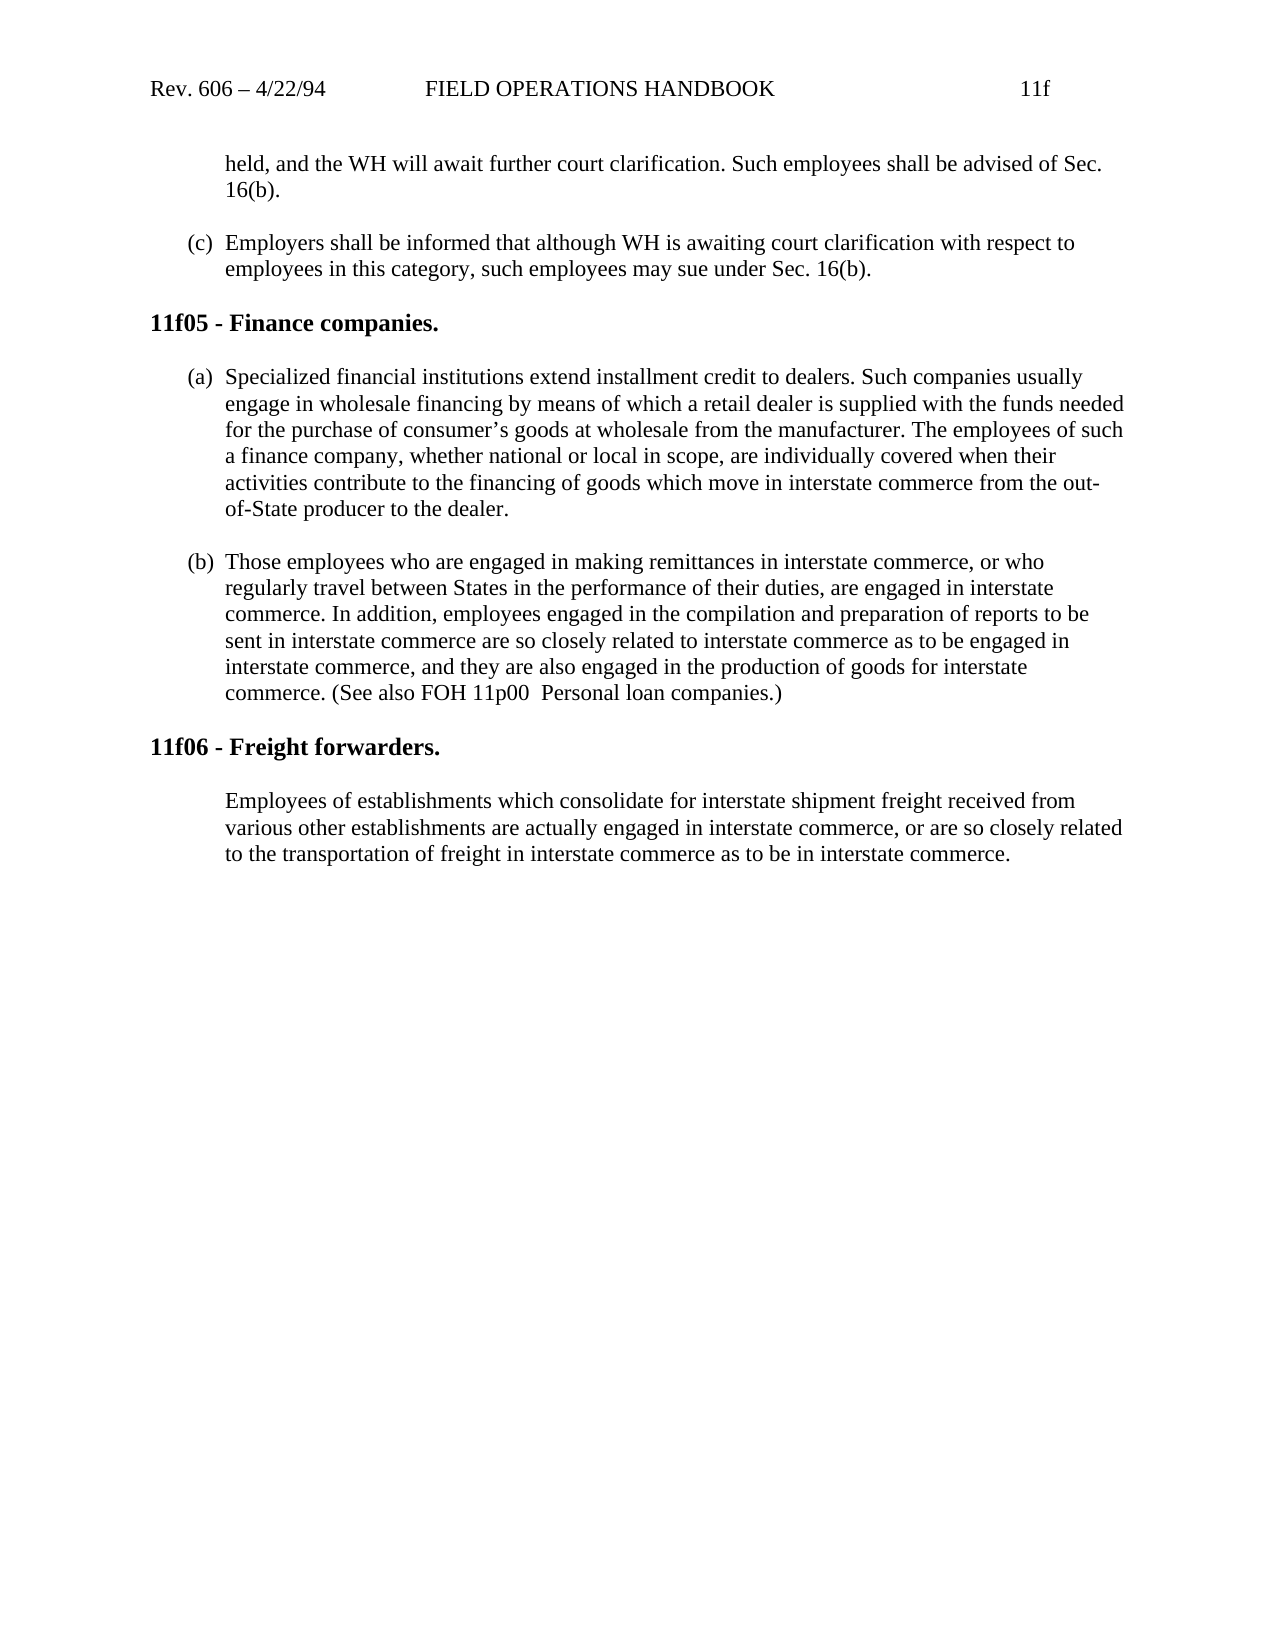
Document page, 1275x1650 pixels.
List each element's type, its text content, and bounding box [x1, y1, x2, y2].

list Those employees who are engaged in making remittances in interstate commerce, or who regularly travel between States in the performance of their duties, are engaged in interstate commerce. In addition, employees engaged in the compilation and preparation of reports to be sent in interstate commerce are so closely related to interstate commerce as to be engaged in interstate commerce, and they are also engaged in the production of goods for interstate commerce. (See also FOH 11p00 Personal loan companies.) [187, 548, 1125, 706]
list Employers shall be informed that although WH is awaiting court clarification with respect to employees in this category, such employees may sue under Sec. 16(b). [187, 229, 1125, 282]
text 11f05 - Finance companies. [150, 308, 1125, 337]
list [187, 150, 1125, 203]
list Employees of establishments which consolidate for interstate shipment freight received from various other establishments are actually engaged in interstate commerce, or are so closely related to the transportation of freight in interstate commerce as to be in interstate commerce. [225, 787, 1125, 866]
text 11f06 - Freight forwarders. [150, 732, 1125, 761]
list Specialized financial institutions extend installment credit to dealers. Such companies usually engage in wholesale financing by means of which a retail dealer is supplied with the funds needed for the purchase of consumer’s goods at wholesale from the manufacturer. The employees of such a finance company, whether national or local in scope, are individually covered when their activities contribute to the financing of goods which move in interstate commerce from the out-of-State producer to the dealer. [187, 363, 1125, 521]
